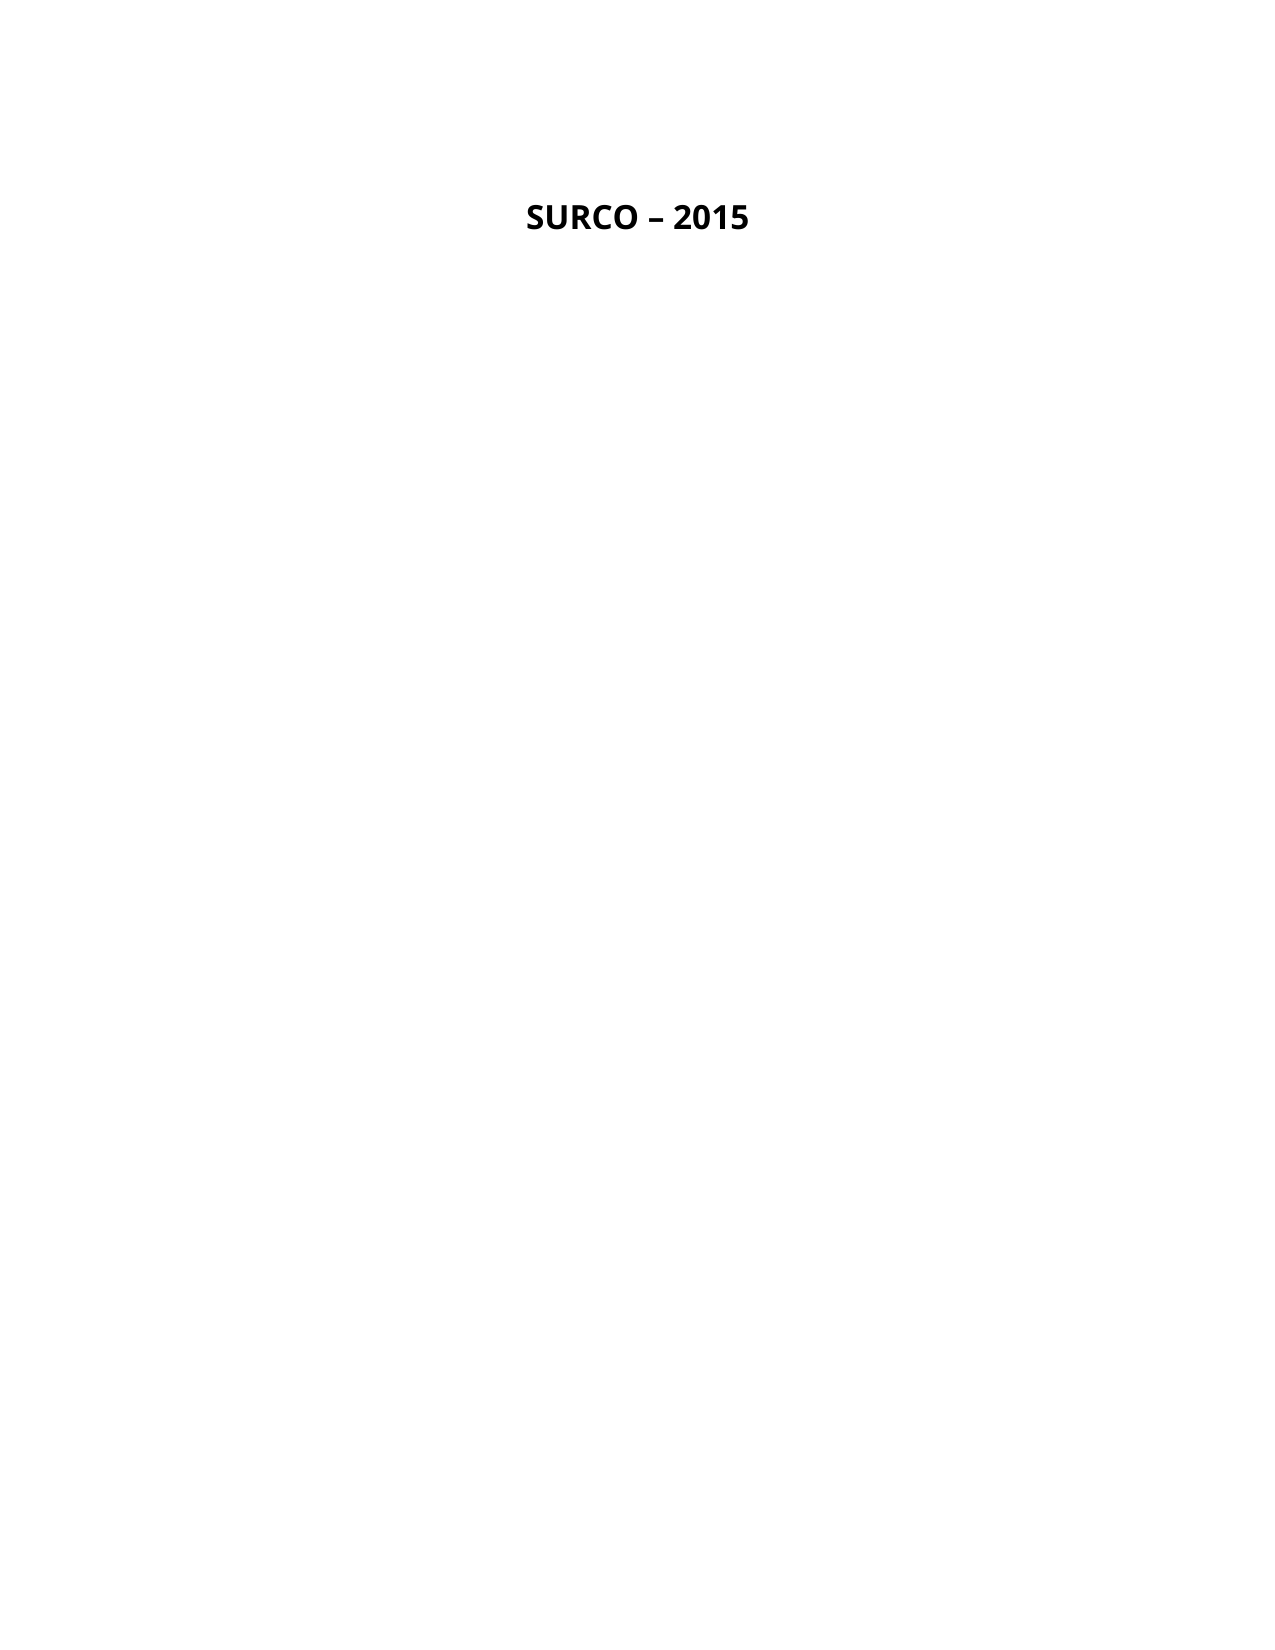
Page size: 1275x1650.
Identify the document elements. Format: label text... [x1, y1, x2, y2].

text SURCO – 2015 [187, 194, 1087, 239]
